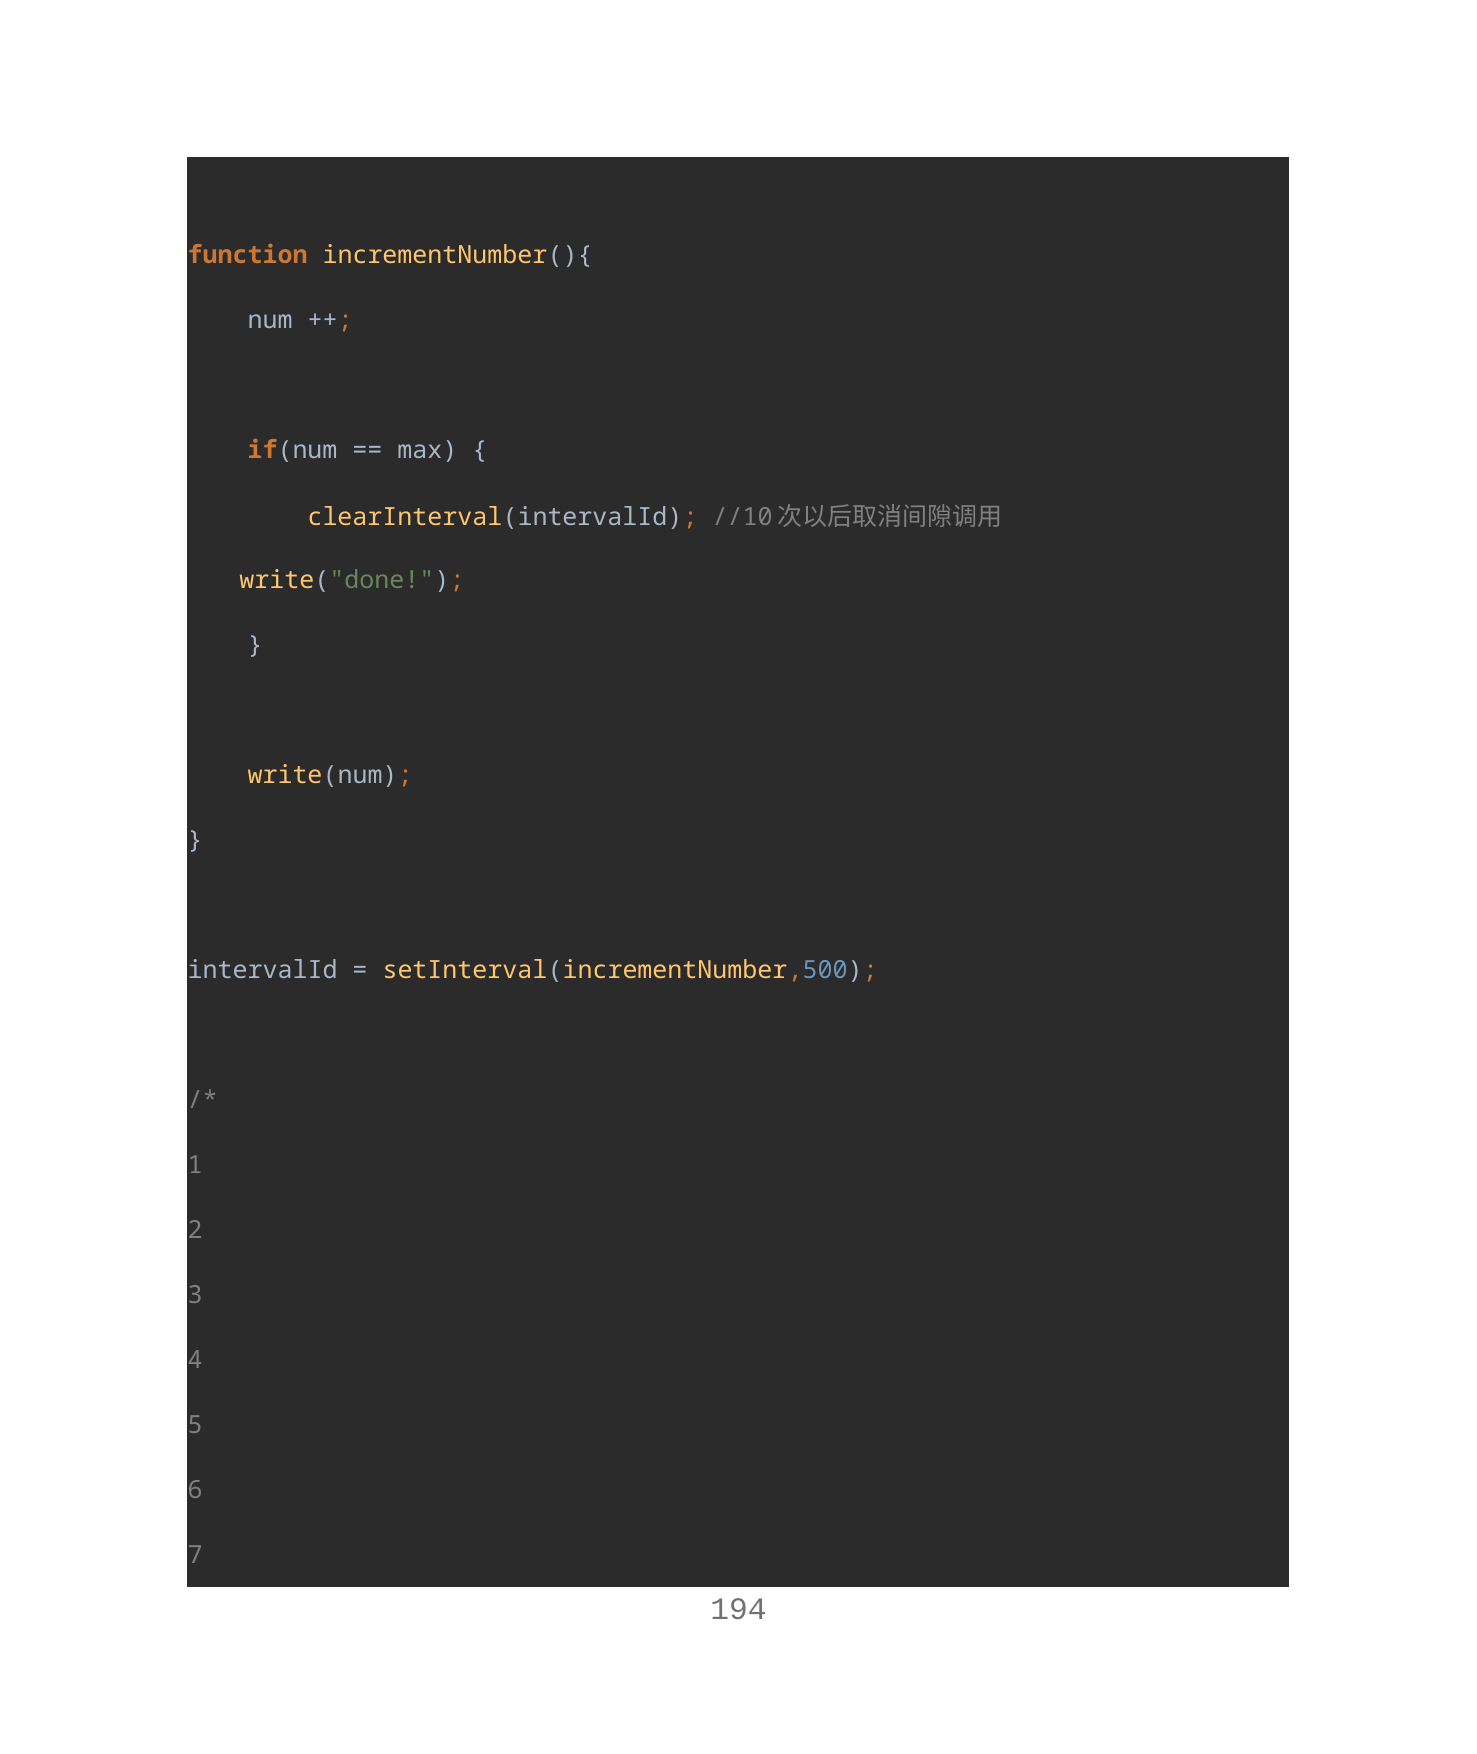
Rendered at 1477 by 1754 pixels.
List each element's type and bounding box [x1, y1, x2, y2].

text [187, 157, 1289, 1587]
